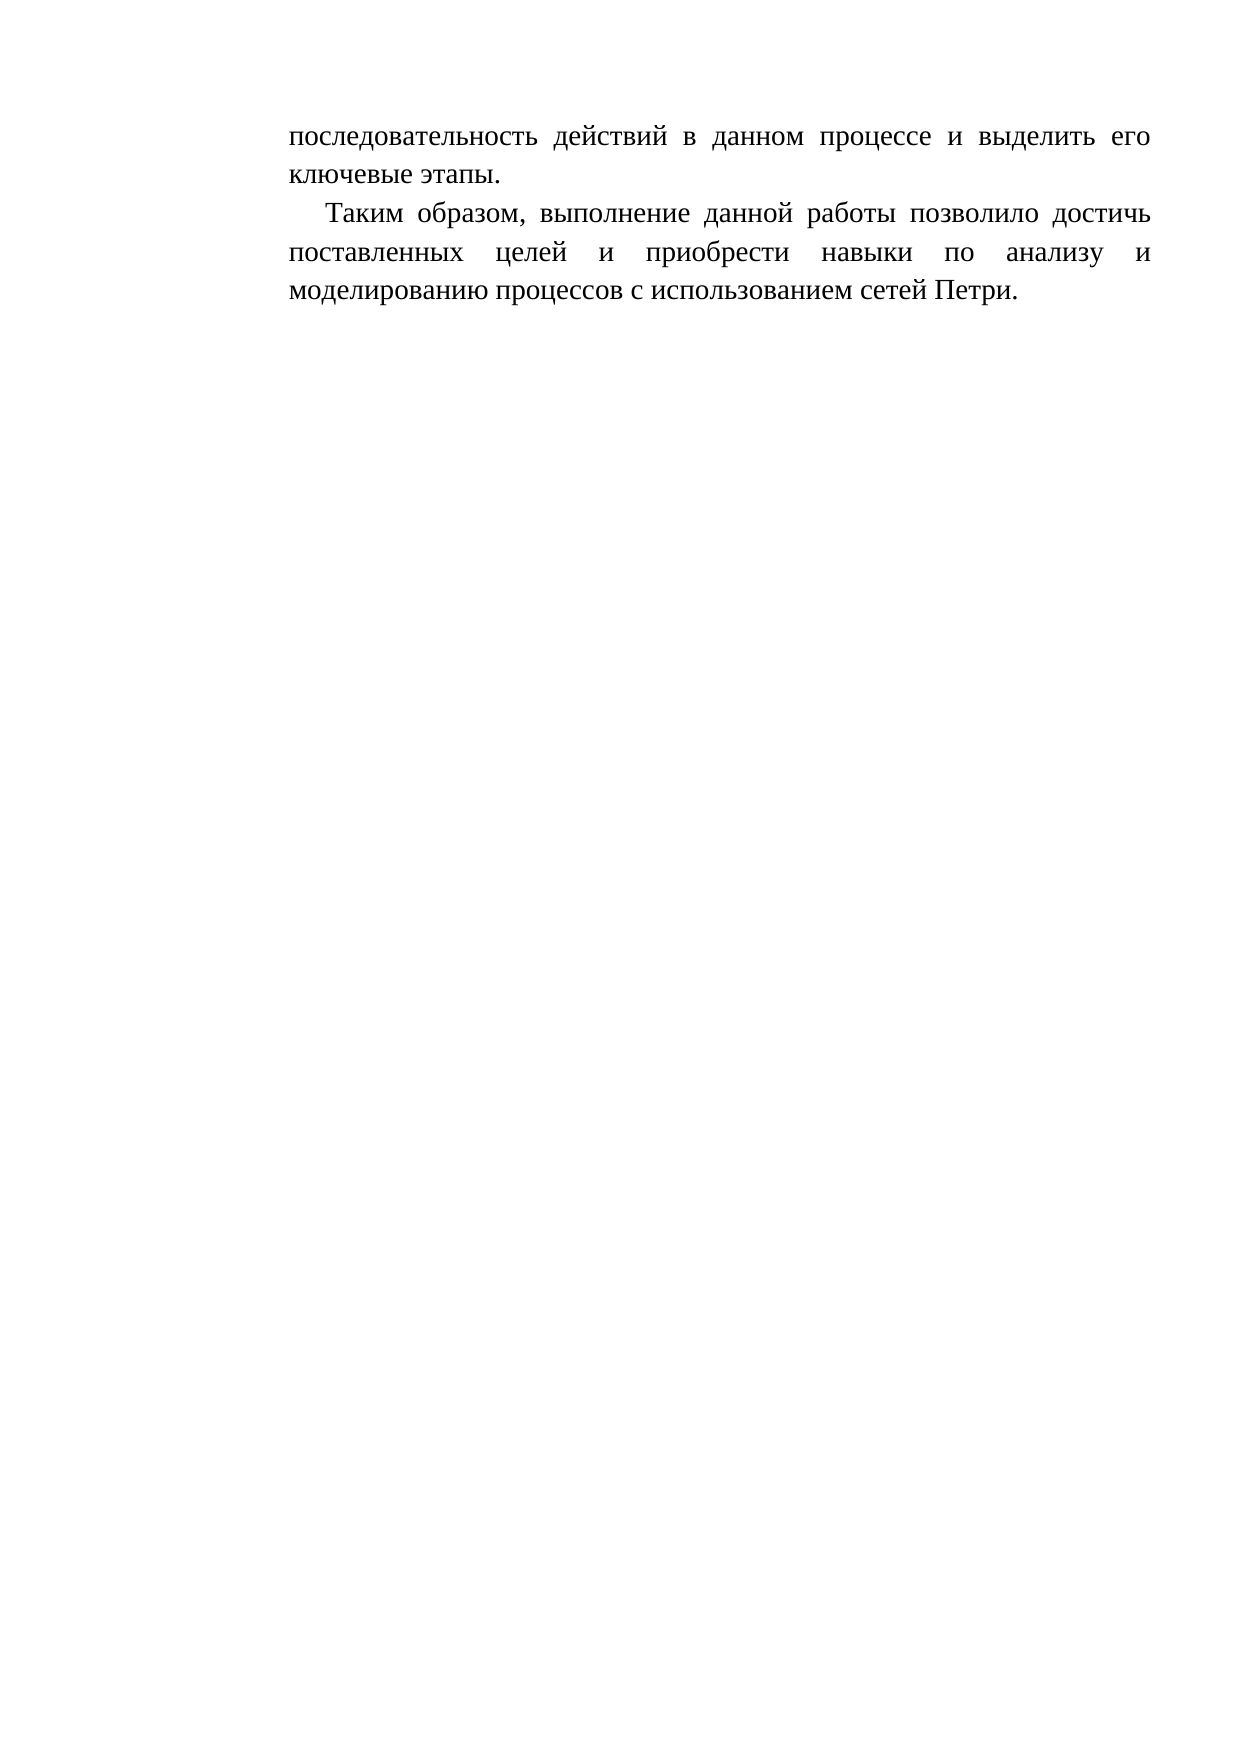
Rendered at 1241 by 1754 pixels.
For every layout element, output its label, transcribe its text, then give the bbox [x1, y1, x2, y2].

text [288, 118, 1152, 190]
text Таким образом, выполнение данной работы позволило достичь поставленных целей и приобрести навыки по анализу и моделированию процессов с использованием сетей Петри. [288, 195, 1152, 306]
